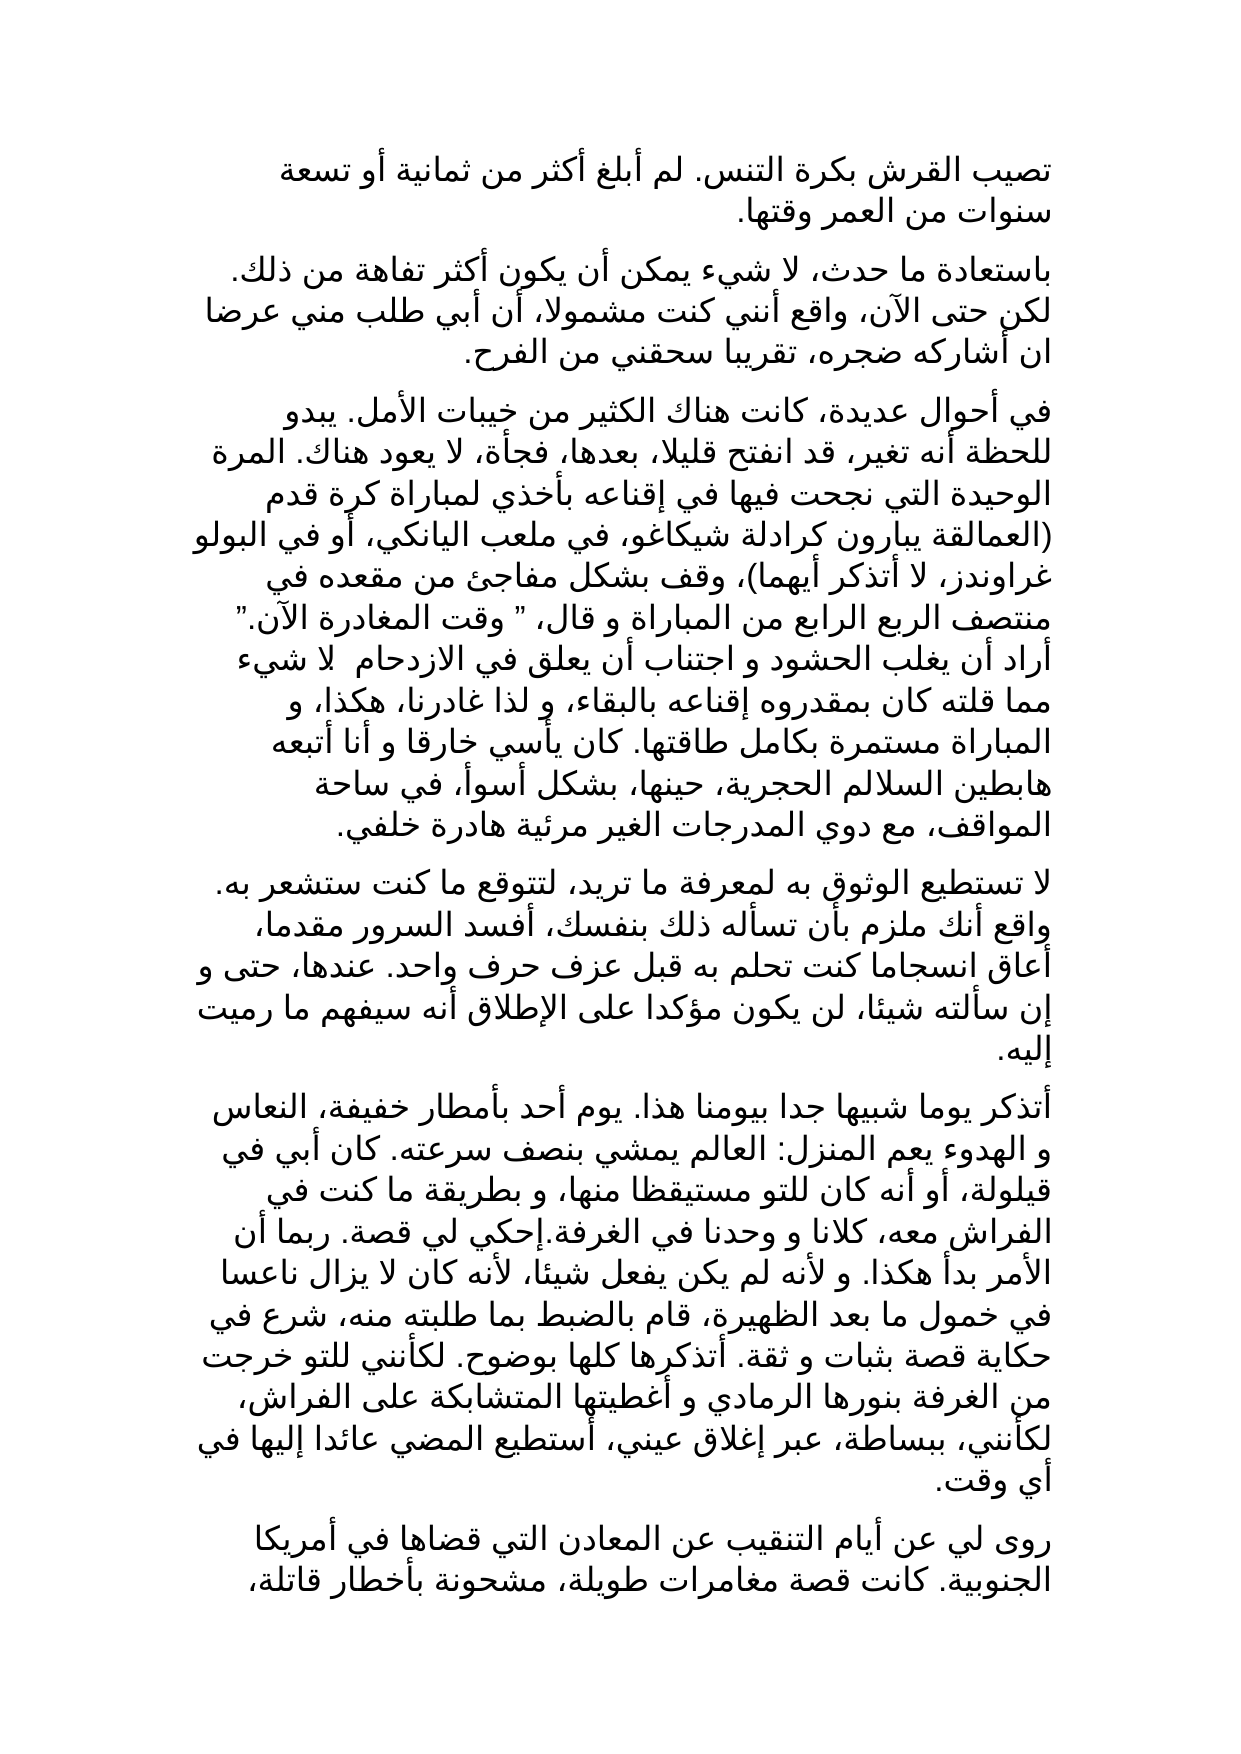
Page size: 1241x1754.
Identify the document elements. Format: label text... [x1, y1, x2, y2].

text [187, 1518, 1053, 1598]
text أتذكر يوما شبيها جدا بيومنا هذا. يوم أحد بأمطار خفيفة، النعاس و الهدوء يعم المنزل: العالم يمشي بنصف سرعته. كان أبي في قيلولة، أو أنه كان للتو مستيقظا منها، و بطريقة ما كنت في الفراش معه، كلانا و وحدنا في الغرفة.إحكي لي قصة. ربما أن الأمر بدأ هكذا. و لأنه لم يكن يفعل شيئا، لأنه كان لا يزال ناعسا في خمول ما بعد الظهيرة، قام بالضبط بما طلبته منه، شرع في حكاية قصة بثبات و ثقة. أتذكرها كلها بوضوح. لكأنني للتو خرجت من الغرفة بنورها الرمادي و أغطيتها المتشابكة على الفراش، لكأنني، ببساطة، عبر إغلاق عيني، أستطيع المضي عائدا إليها في أي وقت. [187, 1087, 1053, 1499]
text باستعادة ما حدث، لا شيء يمكن أن يكون أكثر تفاهة من ذلك. لكن حتى الآن، واقع أنني كنت مشمولا، أن أبي طلب مني عرضا ان أشاركه ضجره، تقريبا سحقني من الفرح. [187, 249, 1053, 371]
text لا تستطيع الوثوق به لمعرفة ما تريد، لتتوقع ما كنت ستشعر به. واقع أنك ملزم بأن تسأله ذلك بنفسك، أفسد السرور مقدما، أعاق انسجاما كنت تحلم به قبل عزف حرف واحد. عندها، حتى و إن سألته شيئا، لن يكون مؤكدا على الإطلاق أنه سيفهم ما رميت إليه. [187, 863, 1053, 1068]
text في أحوال عديدة، كانت هناك الكثير من خيبات الأمل. يبدو للحظة أنه تغير، قد انفتح قليلا، بعدها، فجأة، لا يعود هناك. المرة الوحيدة التي نجحت فيها في إقناعه بأخذي لمباراة كرة قدم (العمالقة يبارون كرادلة شيكاغو، في ملعب اليانكي، أو في البولو غراوندز، لا أتذكر أيهما)، وقف بشكل مفاجئ من مقعده في منتصف الربع الرابع من المباراة و قال، ” وقت المغادرة الآن.” أراد أن يغلب الحشود و اجتناب أن يعلق في الازدحام. لا شيء مما قلته كان بمقدروه إقناعه بالبقاء، و لذا غادرنا، هكذا، و المباراة مستمرة بكامل طاقتها. كان يأسي خارقا و أنا أتبعه هابطين السلالم الحجرية، حينها، بشكل أسوأ، في ساحة المواقف، مع دوي المدرجات الغير مرئية هادرة خلفي. [187, 391, 1053, 844]
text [187, 150, 1053, 230]
